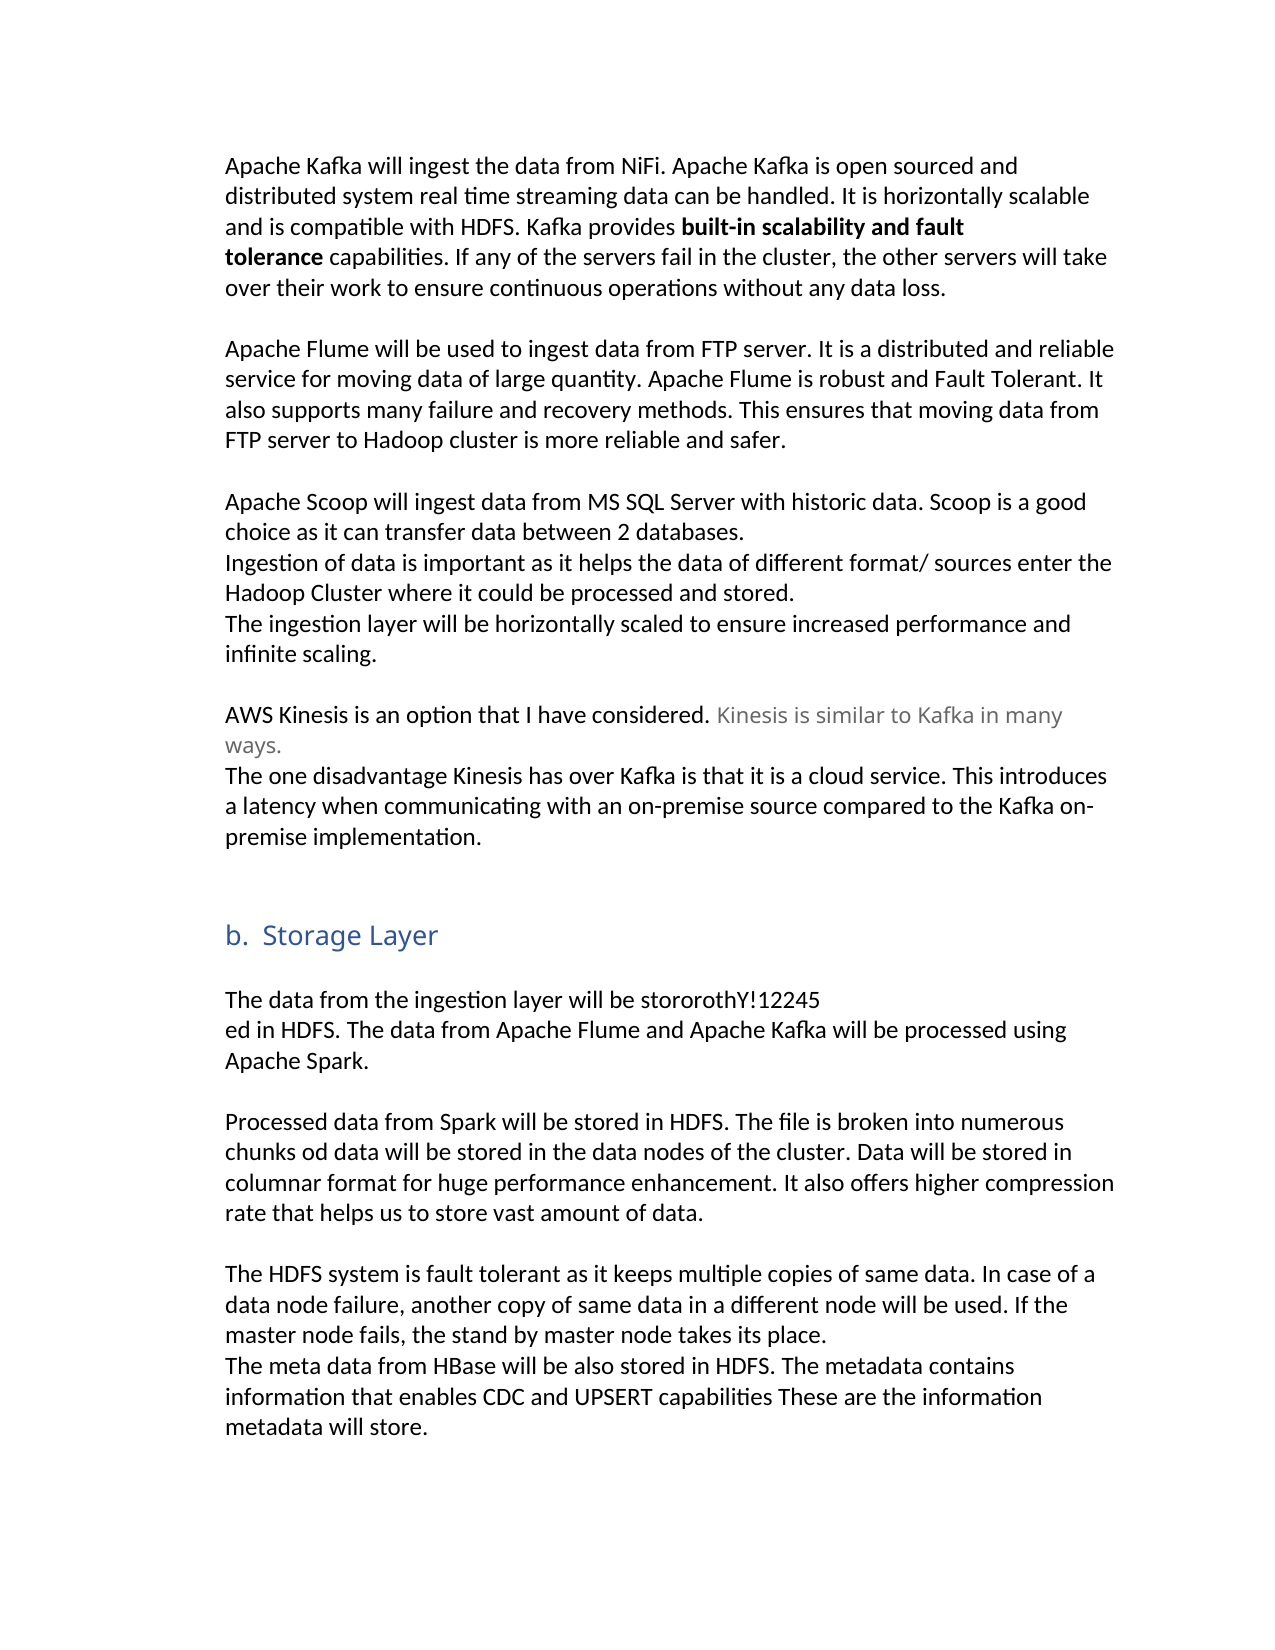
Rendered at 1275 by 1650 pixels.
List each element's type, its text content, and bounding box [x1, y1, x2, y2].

text The data from the ingestion layer will be stororothY!12245 [225, 984, 1125, 1014]
text The one disadvantage Kinesis has over Kafka is that it is a cloud service. This introduces a latency when communicating with an on-premise source compared to the Kafka on-premise implementation. [482, 760, 1125, 851]
text The meta data from HBase will be also stored in HDFS. The metadata contains information that enables CDC and UPSERT capabilities These are the information metadata will store. [225, 1350, 1125, 1442]
text Processed data from Spark will be stored in HDFS. The file is broken into numerous chunks od data will be stored in the data nodes of the cluster. Data will be stored in columnar format for huge performance enhancement. It also offers higher compression rate that helps us to store vast amount of data. [225, 1106, 1125, 1228]
subtitle Storage Layer [225, 917, 1125, 953]
text ed in HDFS. The data from Apache Flume and Apache Kafka will be processed using Apache Spark. [225, 1014, 1125, 1076]
text AWS Kinesis is an option that I have considered. Kinesis is similar to Kafka in many ways. [225, 699, 1125, 760]
text Apache Flume will be used to ingest data from FTP server. It is a distributed and reliable service for moving data of large quantity. Apache Flume is robust and Fault Tolerant. It also supports many failure and recovery methods. This ensures that moving data from FTP server to Hadoop cluster is more reliable and safer. [225, 333, 1125, 455]
text Apache Kafka will ingest the data from NiFi. Apache Kafka is open sourced and distributed system real time streaming data can be handled. It is horizontally scalable and is compatible with HDFS. Kafka provides built-in scalability and fault tolerance capabilities. If any of the servers fail in the cluster, the other servers will take over their work to ensure continuous operations without any data loss. [225, 150, 1125, 303]
text The ingestion layer will be horizontally scaled to ensure increased performance and infinite scaling. [225, 608, 1125, 669]
text The HDFS system is fault tolerant as it keeps multiple copies of same data. In case of a data node failure, another copy of same data in a different node will be used. If the master node fails, the stand by master node takes its place. [225, 1259, 1125, 1350]
text Apache Scoop will ingest data from MS SQL Server with historic data. Scoop is a good choice as it can transfer data between 2 databases. [225, 486, 1125, 547]
text Ingestion of data is important as it helps the data of different format/ sources enter the Hadoop Cluster where it could be processed and stored. [225, 547, 1125, 608]
